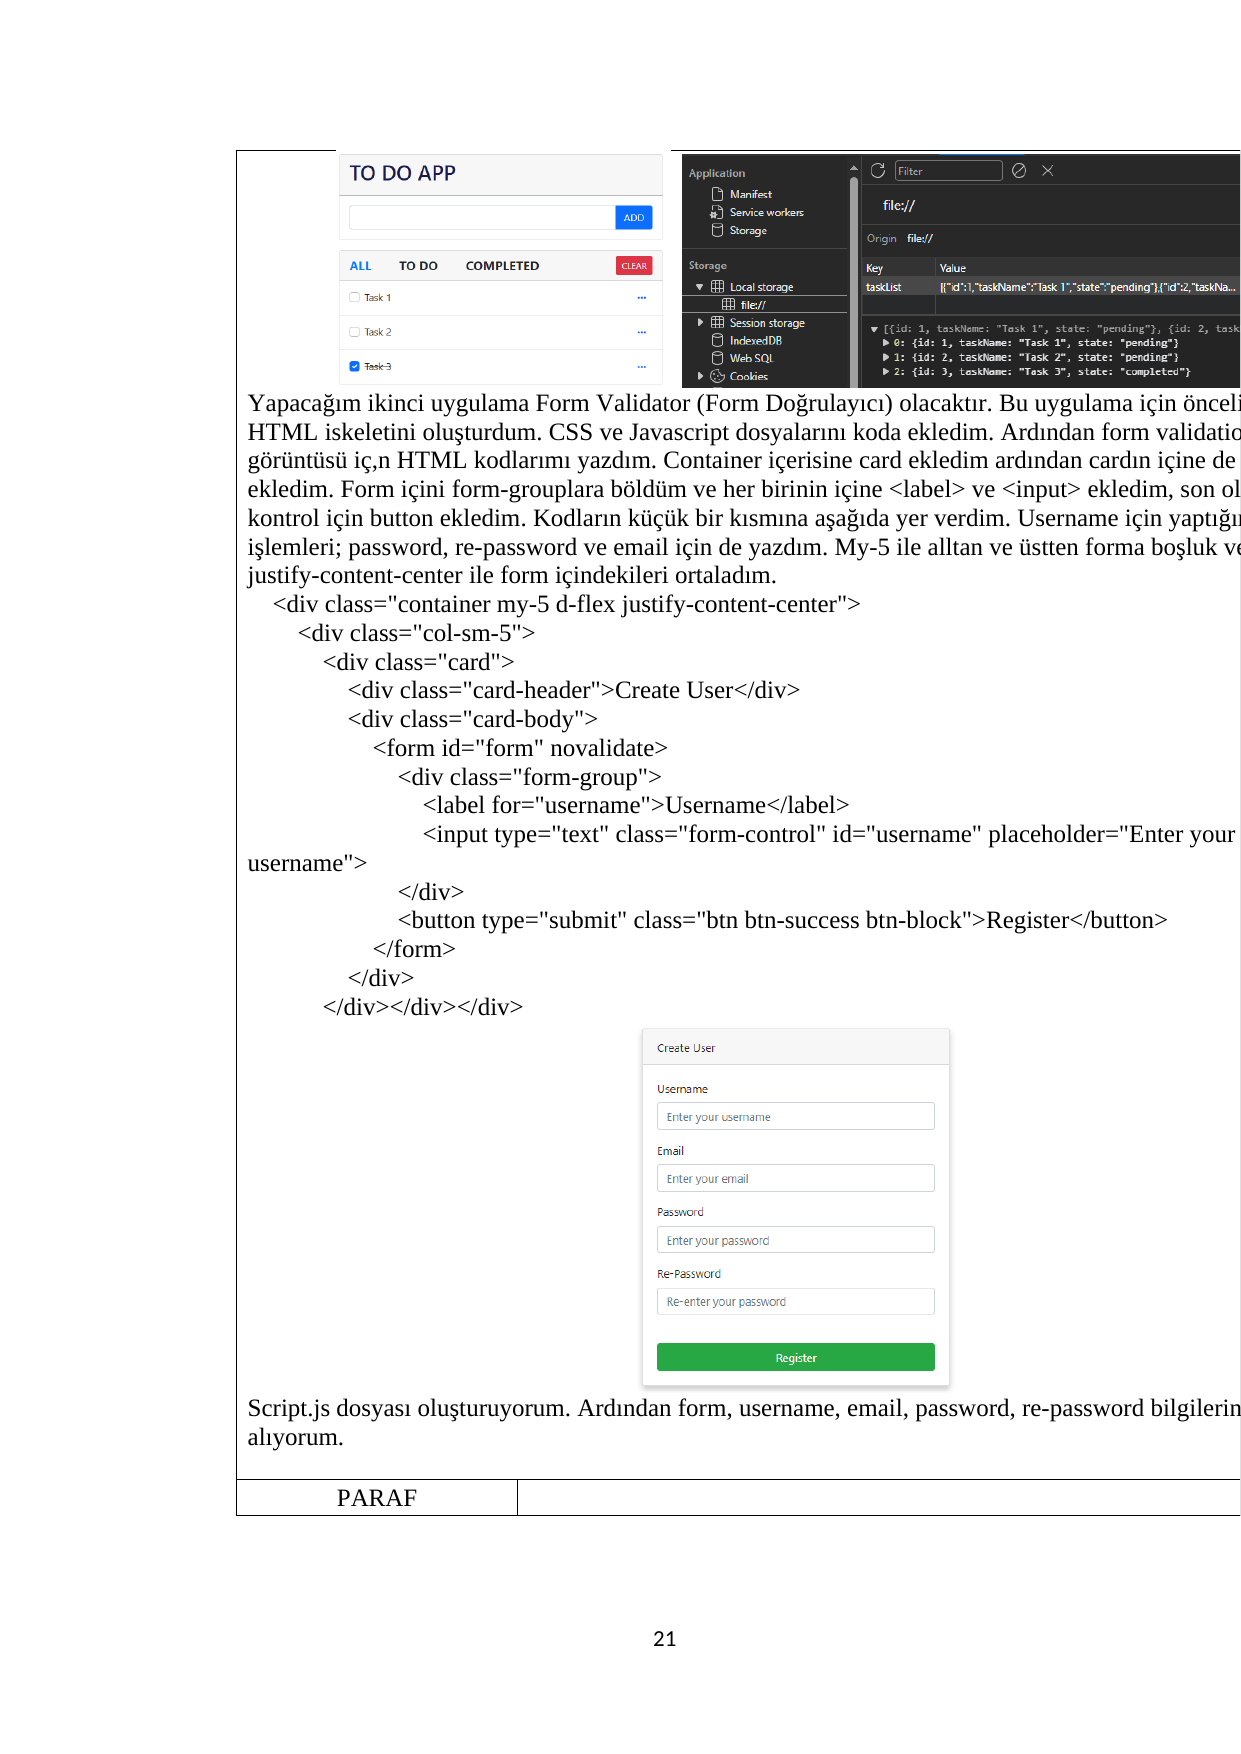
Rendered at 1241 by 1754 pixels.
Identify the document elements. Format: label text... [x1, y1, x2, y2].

picture [637, 1020, 957, 1393]
picture [336, 150, 671, 388]
table_cell PARAF [237, 1480, 517, 1515]
table_cell [518, 1480, 1240, 1515]
picture [682, 154, 1241, 388]
